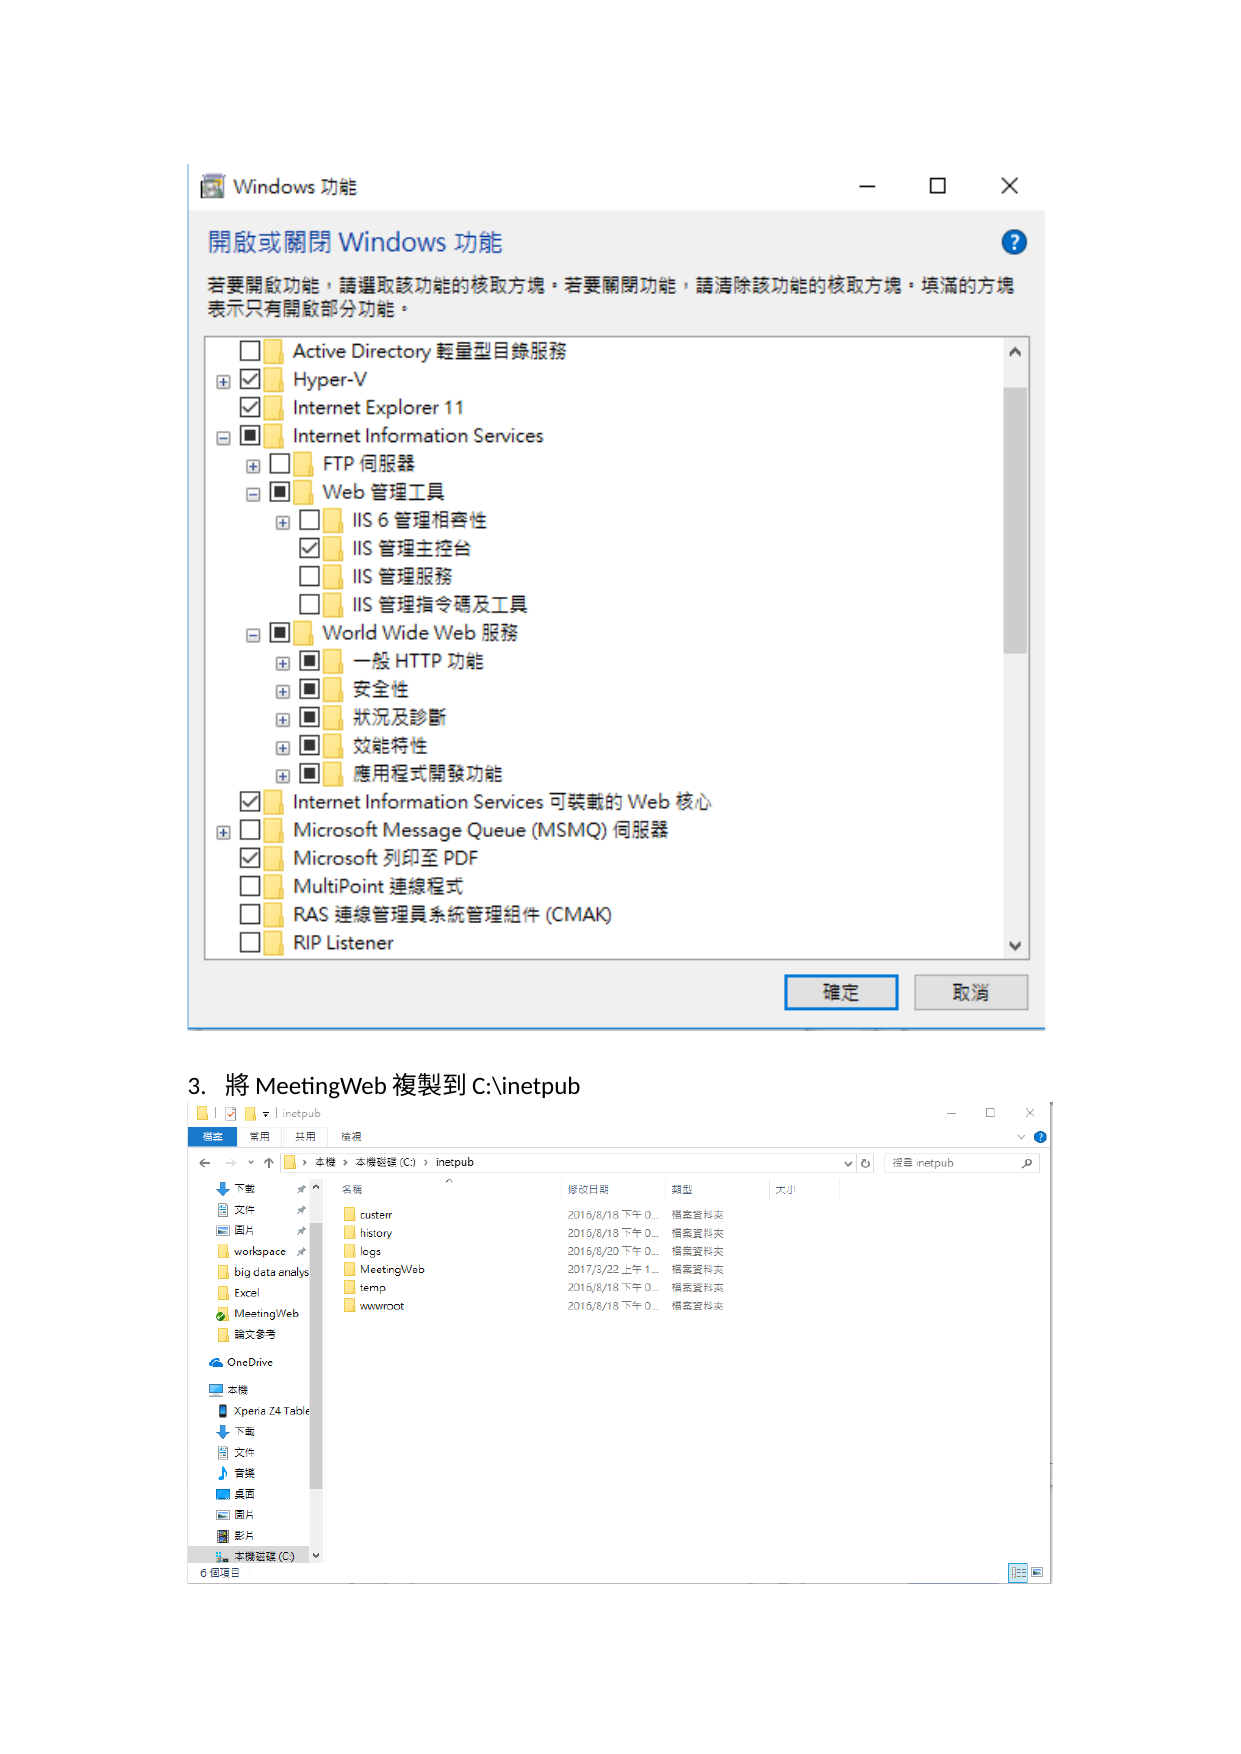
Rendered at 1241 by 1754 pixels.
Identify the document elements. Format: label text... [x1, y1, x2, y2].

list 將MeetingWeb複製到C:\inetpub [187, 1064, 1053, 1102]
picture [187, 1102, 1053, 1584]
picture [187, 164, 1046, 1031]
